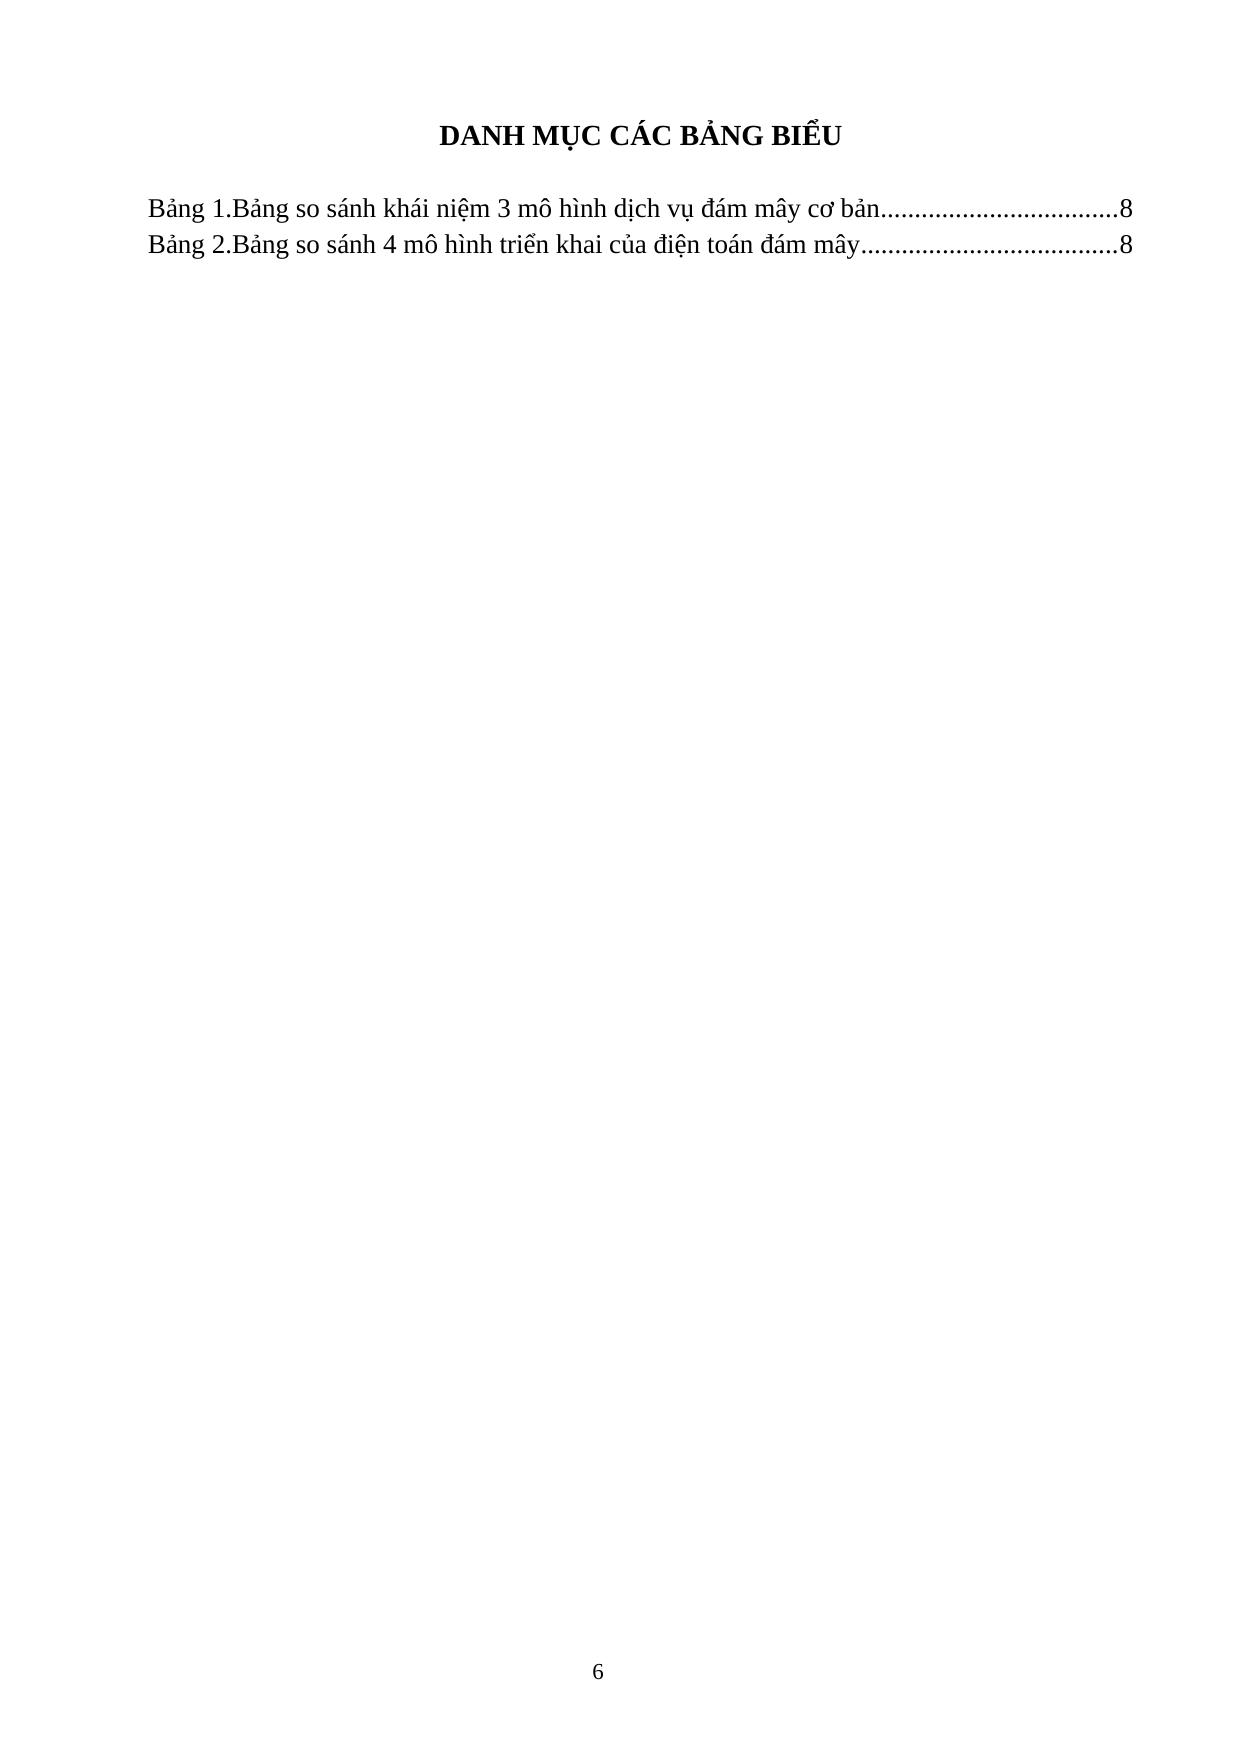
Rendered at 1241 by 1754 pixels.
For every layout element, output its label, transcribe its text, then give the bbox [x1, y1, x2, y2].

text Bảng 1.Bảng so sánh khái niệm 3 mô hình dịch vụ đám mây cơ bản 8 [148, 192, 1134, 224]
text DANH MỤC CÁC BẢNG BIỂU [148, 118, 1134, 152]
text Bảng 2.Bảng so sánh 4 mô hình triển khai của điện toán đám mây 8 [148, 228, 1134, 259]
